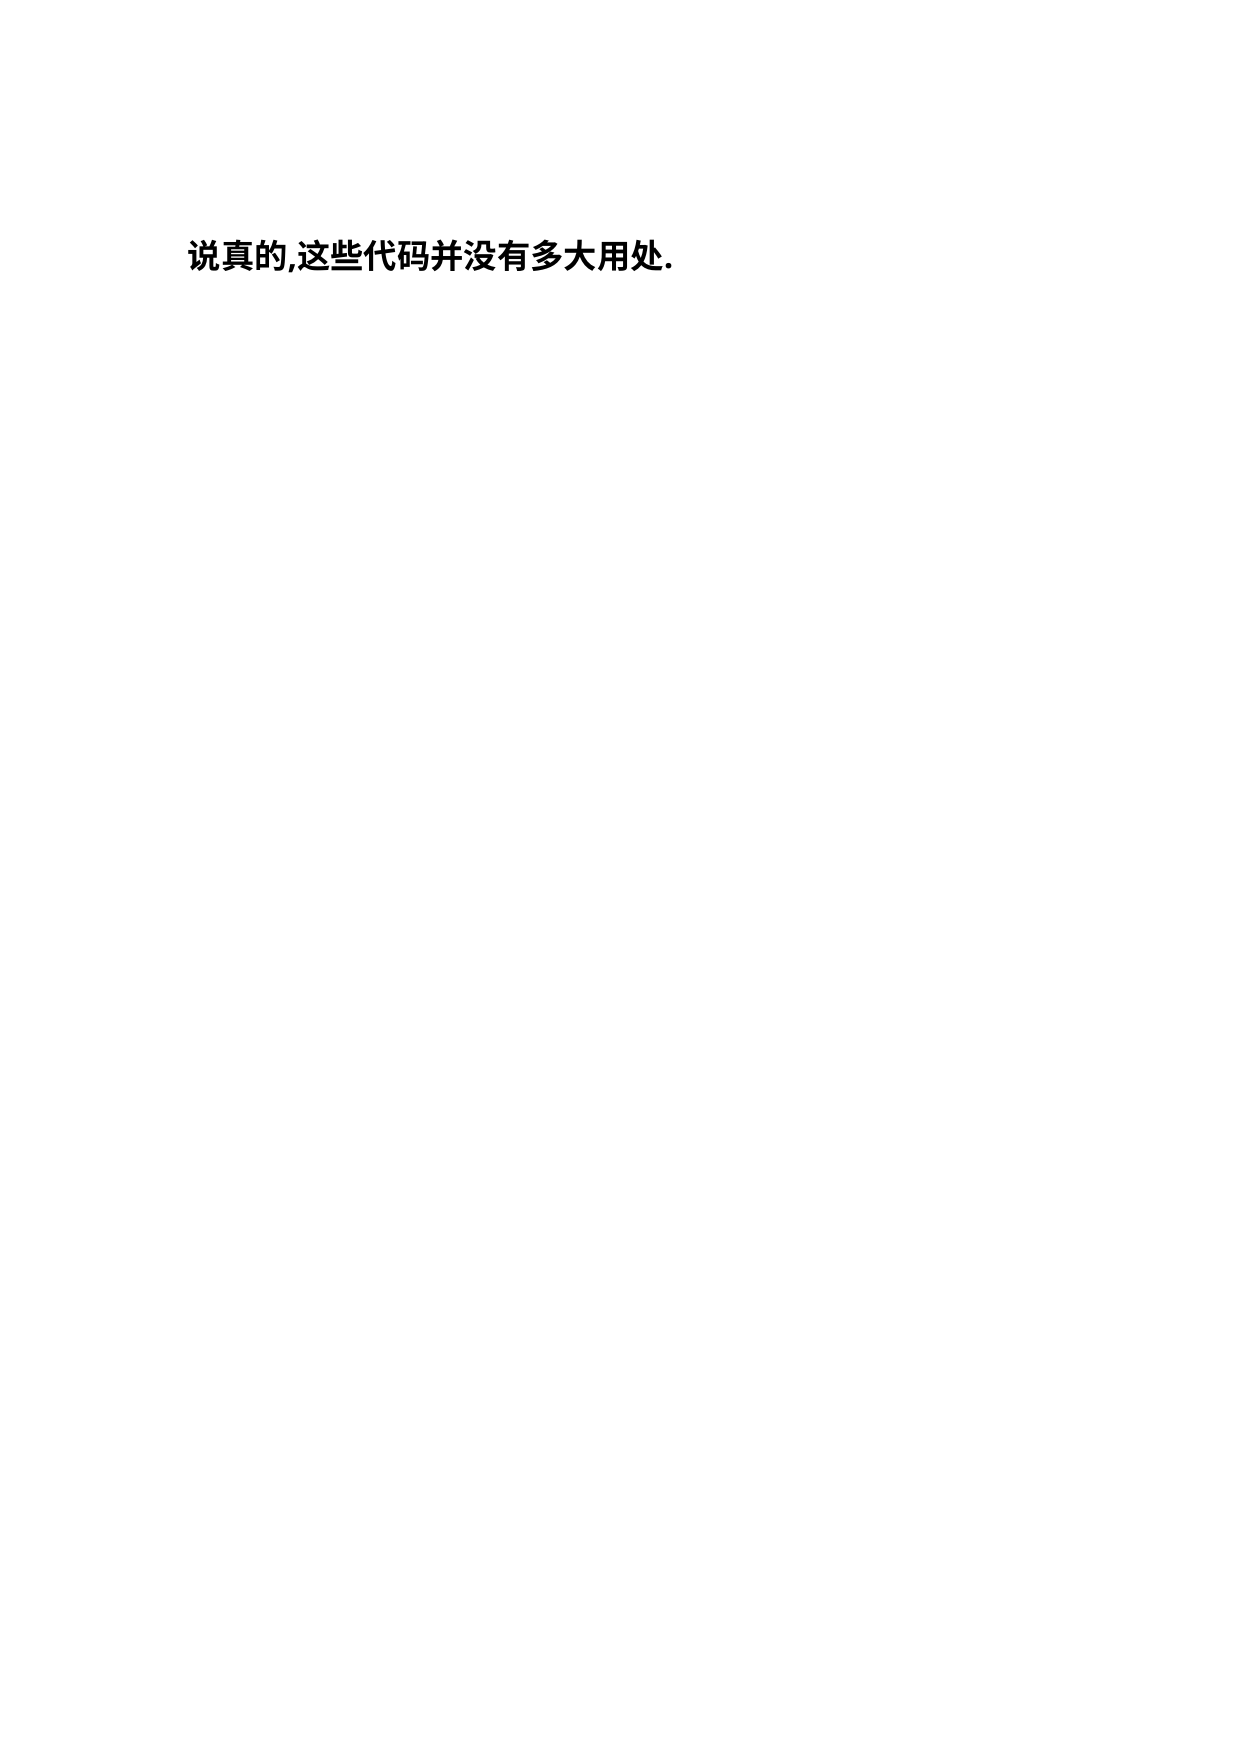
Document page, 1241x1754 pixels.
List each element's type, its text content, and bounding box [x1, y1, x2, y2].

subtitle 说真的,这些代码并没有多大用处. [187, 222, 1053, 287]
